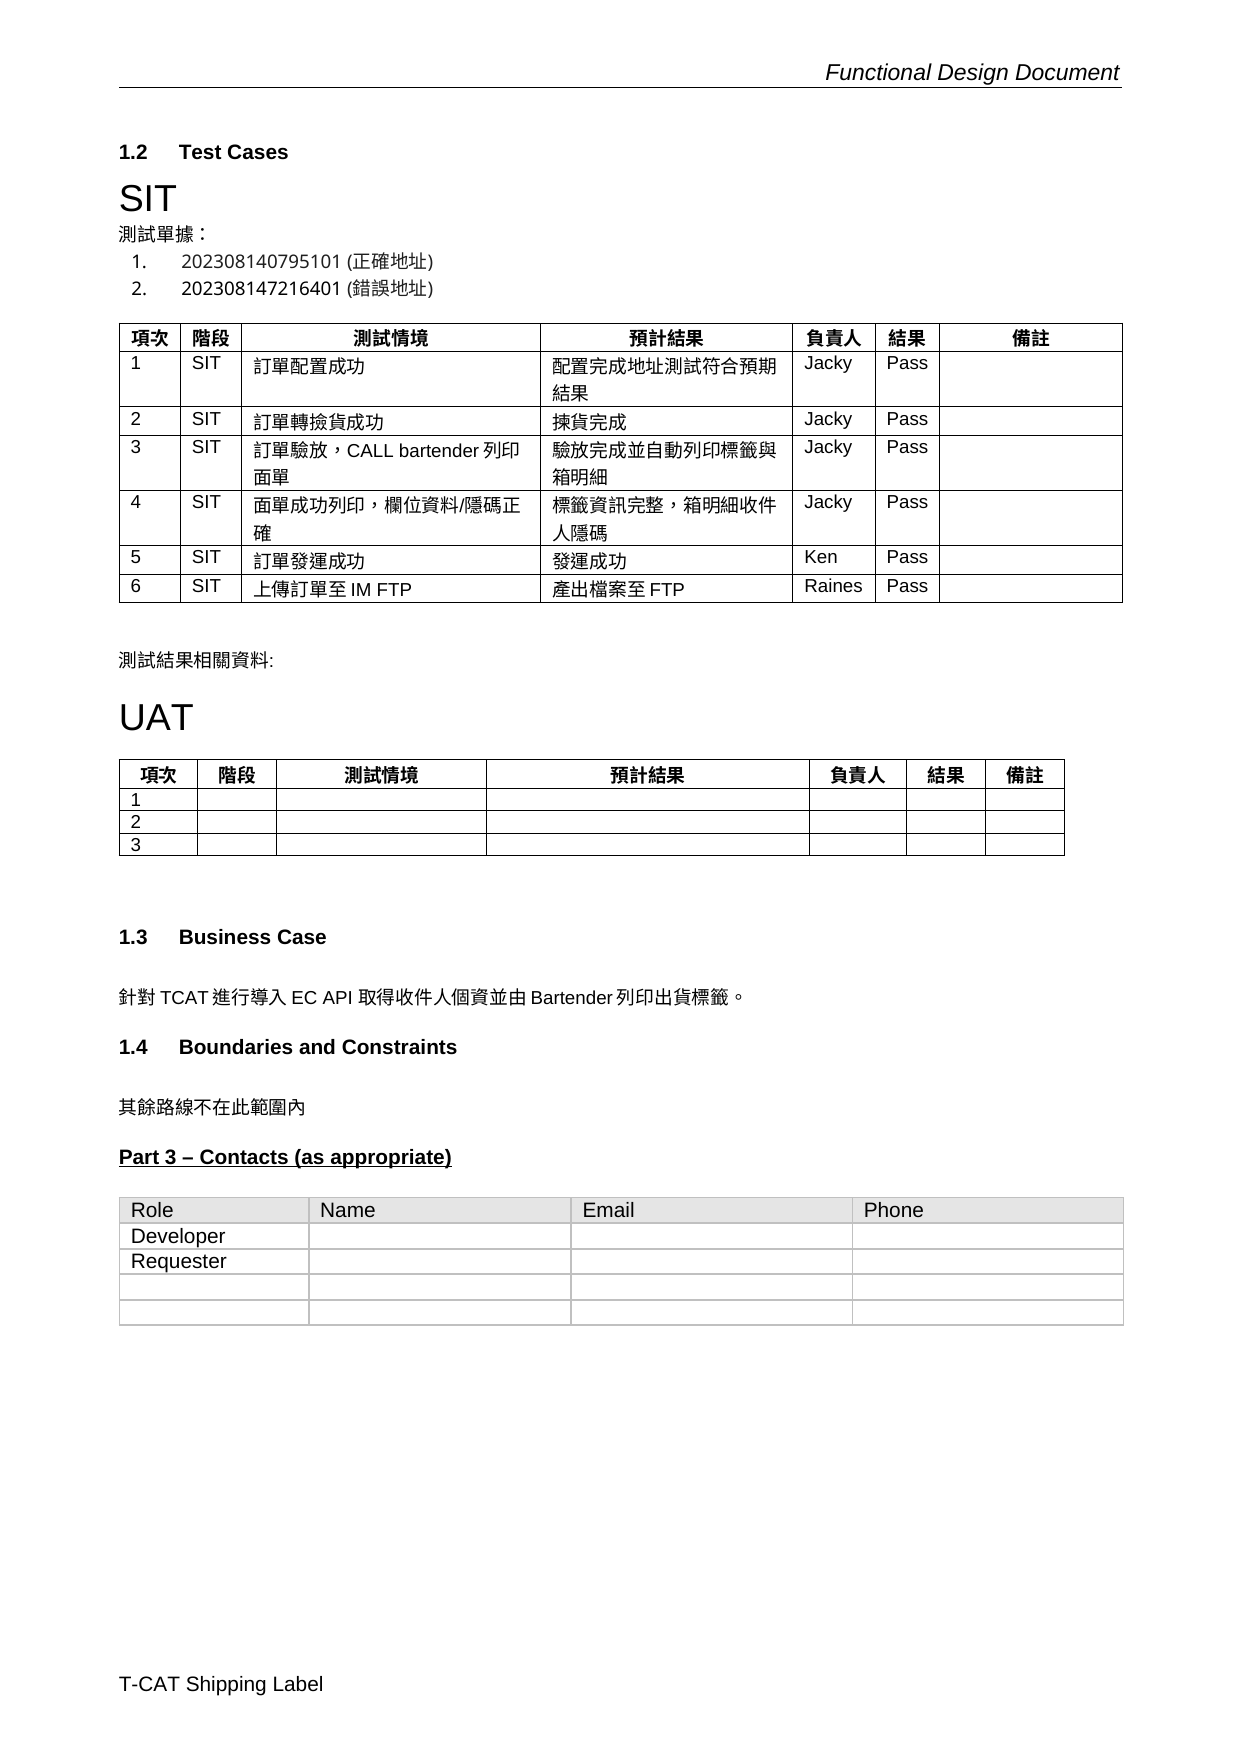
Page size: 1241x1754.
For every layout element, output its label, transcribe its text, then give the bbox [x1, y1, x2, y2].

table_cell Requester [120, 1250, 308, 1273]
table_cell Pass [876, 546, 939, 573]
table_cell [277, 834, 486, 855]
table_cell [198, 811, 276, 833]
table_cell [907, 789, 985, 810]
table_cell [277, 789, 486, 810]
table_cell SIT [181, 436, 241, 490]
table_header 負責人 [793, 324, 875, 351]
table_cell Ken [793, 546, 875, 573]
table_cell [310, 1250, 570, 1273]
table_cell [853, 1301, 1123, 1324]
table_cell [986, 789, 1064, 810]
table_cell [572, 1275, 852, 1299]
text 其餘路線不在此範圍內 [118, 1093, 1122, 1120]
table_cell [487, 811, 809, 833]
table_cell 揀貨完成 [541, 407, 792, 434]
table_cell [572, 1301, 852, 1324]
table_cell Developer [120, 1224, 308, 1248]
table_header 項次 [120, 324, 180, 351]
table_cell [487, 834, 809, 855]
table_cell [277, 811, 486, 833]
table_header 測試情境 [277, 760, 486, 788]
table_cell 訂單驗放，CALL bartender列印面單 [242, 436, 540, 490]
table_cell [310, 1301, 570, 1324]
table_cell 3 [120, 834, 197, 855]
table_cell [310, 1224, 570, 1248]
table_cell Jacky [793, 352, 875, 406]
table_cell Pass [876, 575, 939, 602]
subtitle Business Case [118, 924, 1122, 948]
table_cell [940, 407, 1122, 434]
table_cell [986, 811, 1064, 833]
table_cell [310, 1275, 570, 1299]
table_cell [853, 1250, 1123, 1273]
table_cell SIT [181, 352, 241, 406]
table_header 階段 [198, 760, 276, 788]
table_cell [940, 546, 1122, 573]
table_cell Pass [876, 436, 939, 490]
table_header 備註 [986, 760, 1064, 788]
text 1. 202308140795101 (正確地址) [131, 247, 353, 274]
table_header 結果 [876, 324, 939, 351]
table_header Email [572, 1198, 852, 1222]
subtitle Test Cases [118, 140, 1122, 164]
subtitle Boundaries and Constraints [118, 1035, 1122, 1059]
table_cell 6 [120, 575, 180, 602]
table_cell 上傳訂單至IM FTP [242, 575, 540, 602]
table_cell 訂單轉撿貨成功 [242, 407, 540, 434]
table_header 預計結果 [487, 760, 809, 788]
table_cell 訂單發運成功 [242, 546, 540, 573]
table_cell [487, 789, 809, 810]
table_header 結果 [907, 760, 985, 788]
table_cell 驗放完成並自動列印標籤與箱明細 [541, 436, 792, 490]
table_cell Pass [876, 352, 939, 406]
table_cell 訂單配置成功 [242, 352, 540, 406]
table_cell SIT [181, 546, 241, 573]
table_cell 面單成功列印，欄位資料/隱碼正確 [242, 491, 540, 545]
table_header Name [310, 1198, 570, 1222]
table_header 備註 [940, 324, 1122, 351]
table_cell 產出檔案至FTP [541, 575, 792, 602]
table_cell [940, 436, 1122, 490]
table_cell 1 [120, 789, 197, 810]
table_cell [198, 789, 276, 810]
table_cell [810, 834, 906, 855]
table_cell 2 [120, 811, 197, 833]
table_header 預計結果 [541, 324, 792, 351]
table_header 階段 [181, 324, 241, 351]
table_cell Pass [876, 491, 939, 545]
text SIT [118, 176, 1122, 219]
table_cell Pass [876, 407, 939, 434]
table_header Role [120, 1198, 308, 1222]
table_header 測試情境 [242, 324, 540, 351]
text UAT [118, 695, 1122, 738]
table_header 負責人 [810, 760, 906, 788]
table_cell [810, 811, 906, 833]
text 2. 202308147216401 (錯誤地址) [427, 274, 1122, 301]
table_cell [572, 1224, 852, 1248]
table_cell 1 [120, 352, 180, 406]
subtitle Part 3 – Contacts (as appropriate) [118, 1145, 1122, 1169]
table_cell [853, 1224, 1123, 1248]
table_cell 5 [120, 546, 180, 573]
table_cell [120, 1275, 308, 1299]
table_cell [572, 1250, 852, 1273]
table_cell [198, 834, 276, 855]
table_cell 4 [120, 491, 180, 545]
table_cell [907, 811, 985, 833]
table_cell 3 [120, 436, 180, 490]
text 1. 202308140795101 (正確地址) [427, 247, 1122, 274]
table_cell 發運成功 [541, 546, 792, 573]
table_cell Jacky [793, 491, 875, 545]
table_cell [986, 834, 1064, 855]
table_cell 標籤資訊完整，箱明細收件人隱碼 [541, 491, 792, 545]
table_cell SIT [181, 575, 241, 602]
table_cell [940, 491, 1122, 545]
table_cell [810, 789, 906, 810]
table_cell [120, 1301, 308, 1324]
table_cell [940, 575, 1122, 602]
table_cell 配置完成地址測試符合預期結果 [541, 352, 792, 406]
table_cell SIT [181, 491, 241, 545]
table_cell [853, 1275, 1123, 1299]
text 測試結果相關資料: [118, 646, 1122, 673]
text 2. 202308147216401 (錯誤地址) [131, 274, 353, 301]
table_cell [907, 834, 985, 855]
table_header Phone [853, 1198, 1123, 1222]
table_cell Jacky [793, 436, 875, 490]
table_header 項次 [120, 760, 197, 788]
table_cell SIT [181, 407, 241, 434]
table_cell [940, 352, 1122, 406]
table_cell 2 [120, 407, 180, 434]
table_cell Raines [793, 575, 875, 602]
table_cell Jacky [793, 407, 875, 434]
text 測試單據： [118, 219, 1122, 247]
text 針對TCAT進行導入EC API 取得收件人個資並由Bartender列印出貨標籤。 [118, 983, 1122, 1010]
